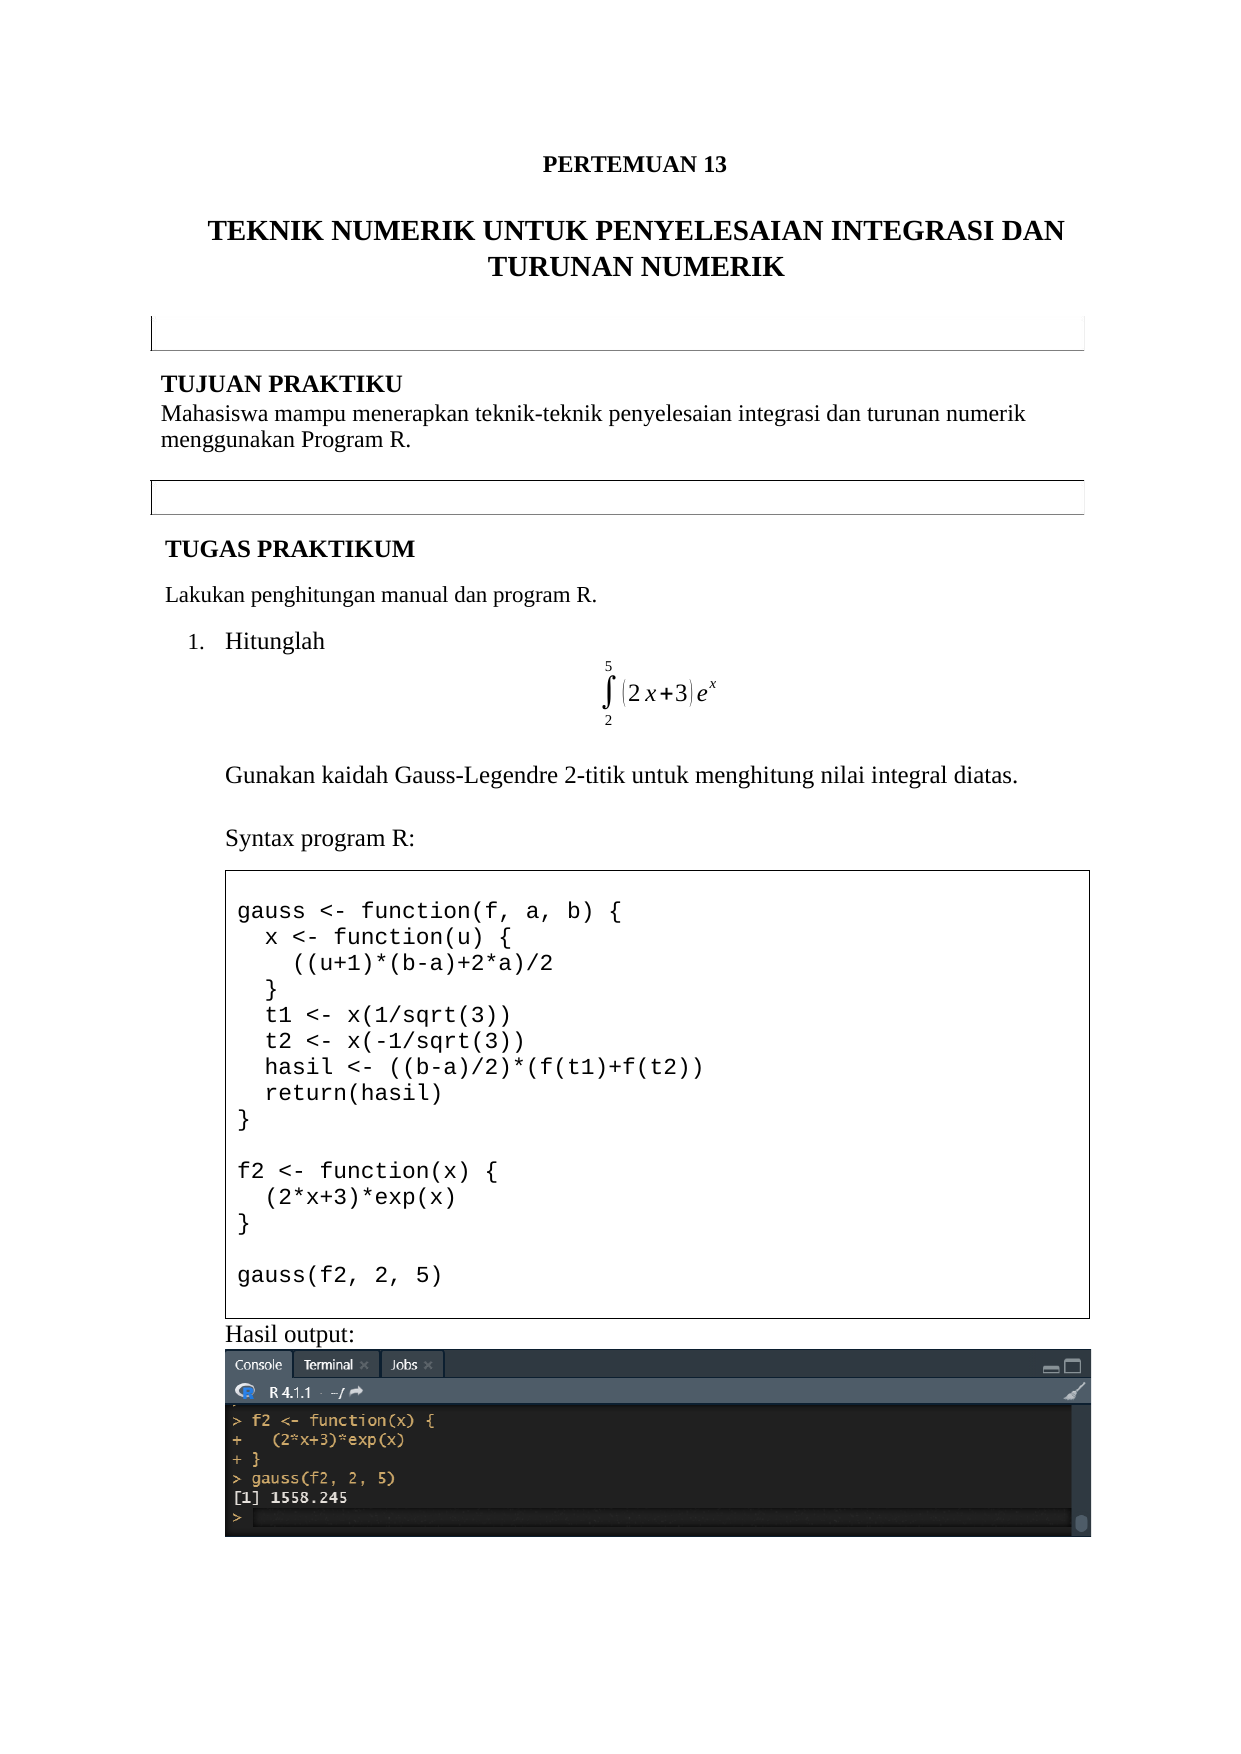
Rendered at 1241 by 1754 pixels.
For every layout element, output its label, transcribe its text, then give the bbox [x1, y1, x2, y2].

picture [225, 1349, 1092, 1537]
table_header gauss <- function(f, a, b) { x <- function(u) { ((u+1)*(b-a)+2*a)/2 } t1 <- x(1/sqrt(3)) t2 <- x(-1/sqrt(3)) hasil <- ((b-a)/2)*(f(t1)+f(t2)) return(hasil) } f2 <- function(x) { (2*x+3)*exp(x) } gauss(f2, 2, 5) [226, 871, 1089, 1318]
text TEKNIK NUMERIK UNTUK PENYELESAIAN INTEGRASI DAN TURUNAN NUMERIK [182, 213, 1090, 283]
list Hitunglah [187, 626, 1090, 655]
text Lakukan penghitungan manual dan program R. [165, 581, 1090, 608]
text TUJUAN PRAKTIKU [161, 369, 1090, 398]
list Gunakan kaidah Gauss-Legendre 2-titik untuk menghitung nilai integral diatas. [225, 761, 1090, 789]
picture [150, 480, 1085, 515]
list Hasil output: [225, 1319, 1090, 1347]
text Mahasiswa mampu menerapkan teknik-teknik penyelesaian integrasi dan turunan numerik menggunakan Program R. [161, 400, 1090, 452]
list Syntax program R: [225, 823, 1090, 851]
text PERTEMUAN 13 [179, 150, 1090, 178]
text TUGAS PRAKTIKUM [165, 534, 1090, 562]
picture [150, 316, 1085, 351]
